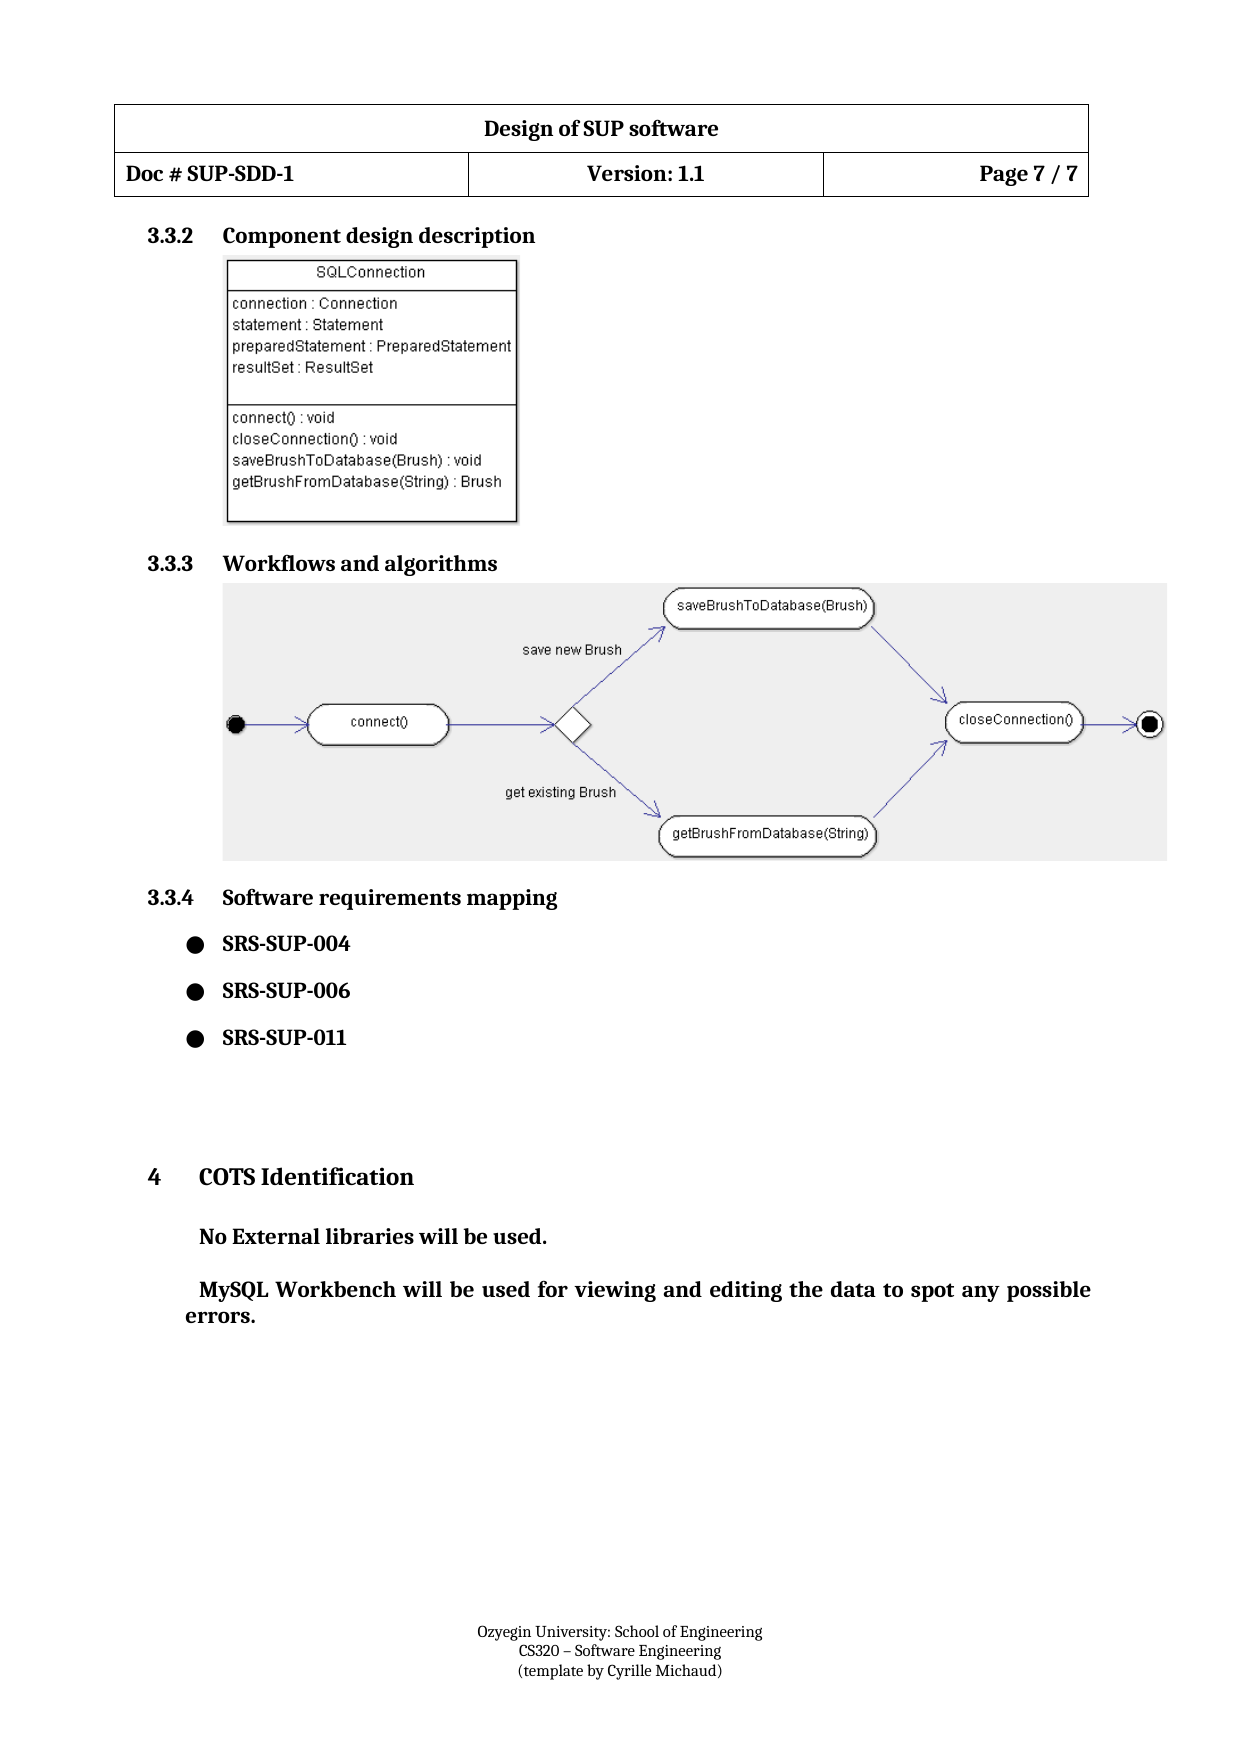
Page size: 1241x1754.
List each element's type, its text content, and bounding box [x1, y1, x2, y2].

picture [222, 583, 1168, 861]
picture [222, 255, 521, 526]
list SRS-SUP-004 [185, 918, 1092, 965]
subtitle Workflows and algorithms [148, 551, 1092, 577]
text No External libraries will be used. [185, 1224, 1092, 1251]
list SRS-SUP-006 [185, 965, 1092, 1012]
subtitle COTS Identification [148, 1163, 1092, 1192]
text MySQL Workbench will be used for viewing and editing the data to spot any possible errors. [185, 1277, 1092, 1329]
subtitle Software requirements mapping [148, 885, 1092, 912]
list SRS-SUP-011 [185, 1012, 1092, 1059]
subtitle Component design description [148, 223, 1092, 249]
